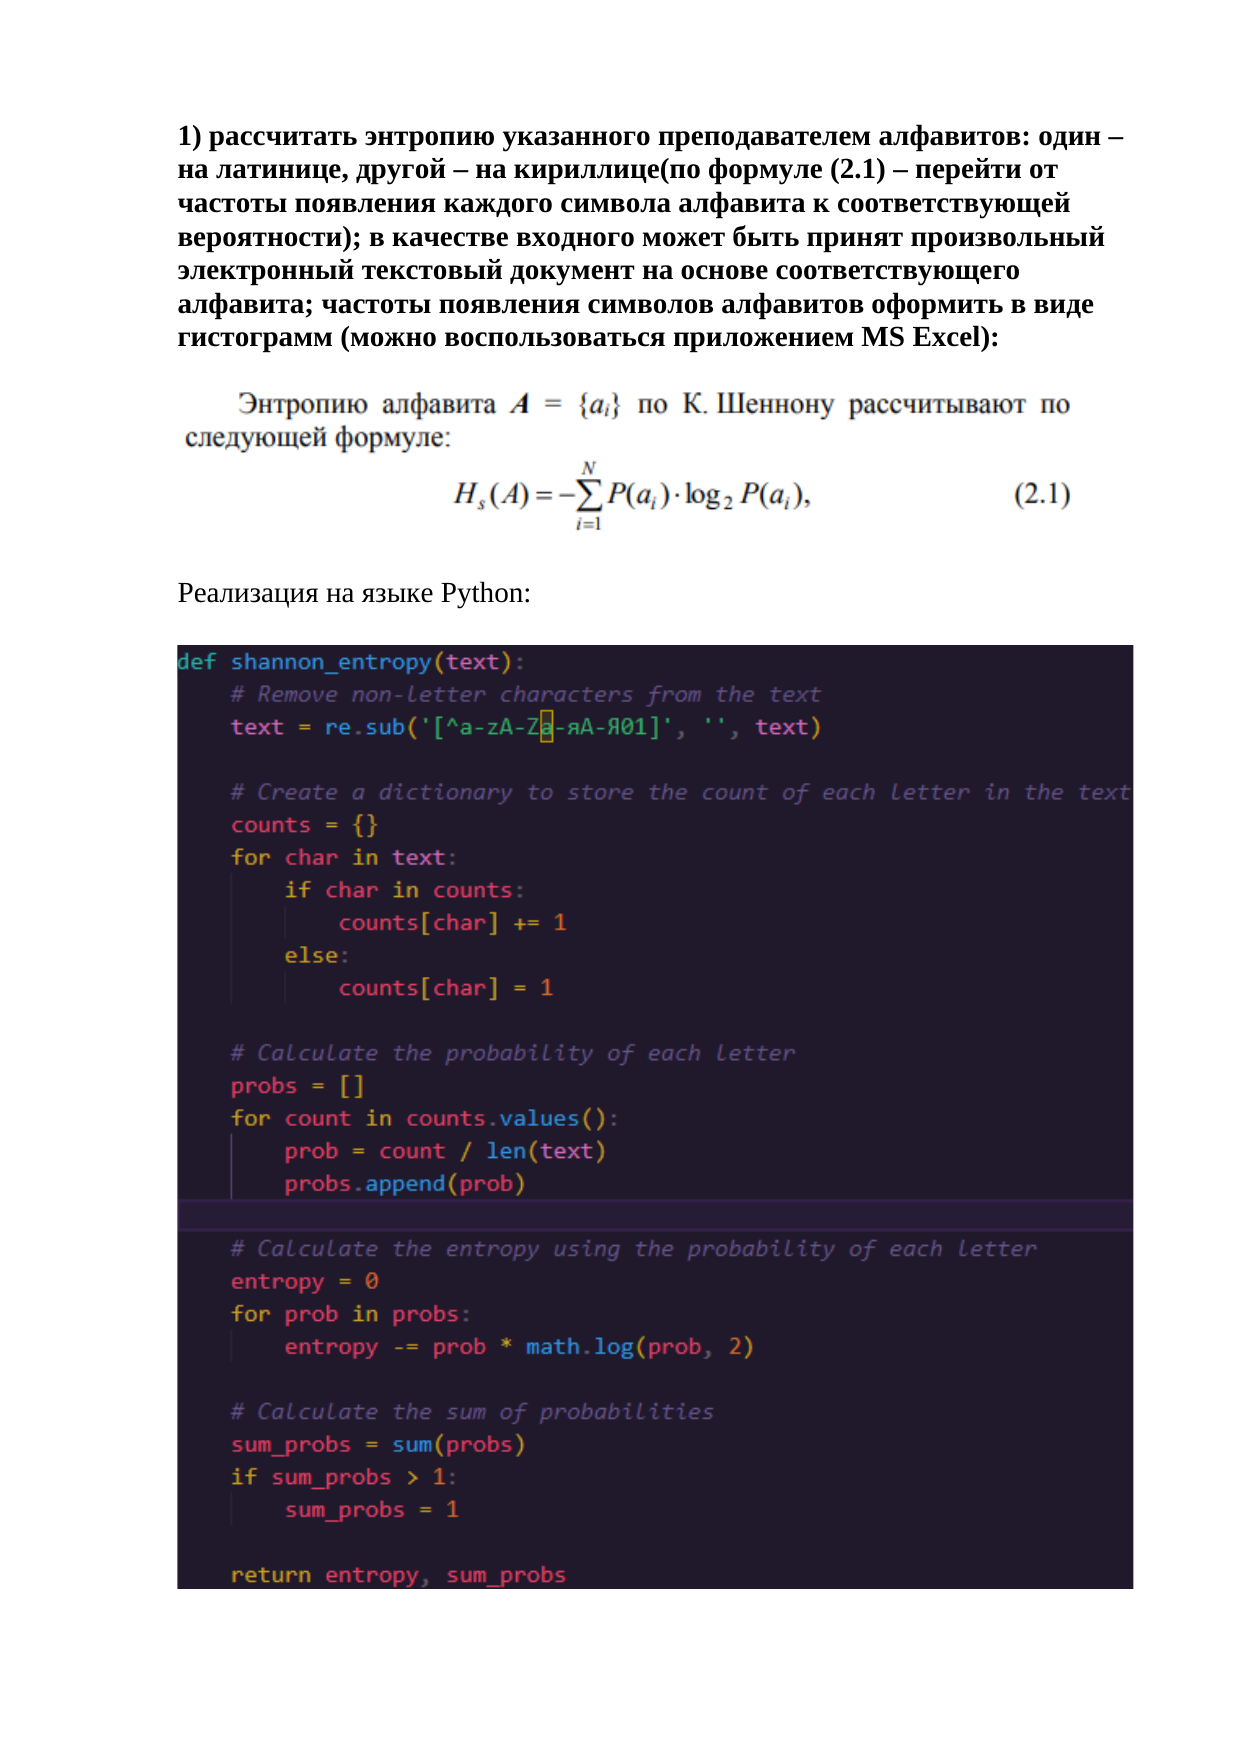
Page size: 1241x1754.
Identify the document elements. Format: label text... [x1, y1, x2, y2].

text Реализация на языке Python: [177, 575, 1152, 608]
text 1) рассчитать энтропию указанного преподавателем алфавитов: один – на латинице, другой – на кириллице(по формуле (2.1) – перейти от частоты появления каждого символа алфавита к соответствующей вероятности); в качестве входного может быть принят произвольный электронный текстовый документ на основе соответствующего алфавита; частоты появления символов алфавитов оформить в виде гистограмм (можно воспользоваться приложением MS Excel): [177, 118, 1152, 353]
picture [177, 390, 1095, 538]
picture [177, 645, 1134, 1589]
